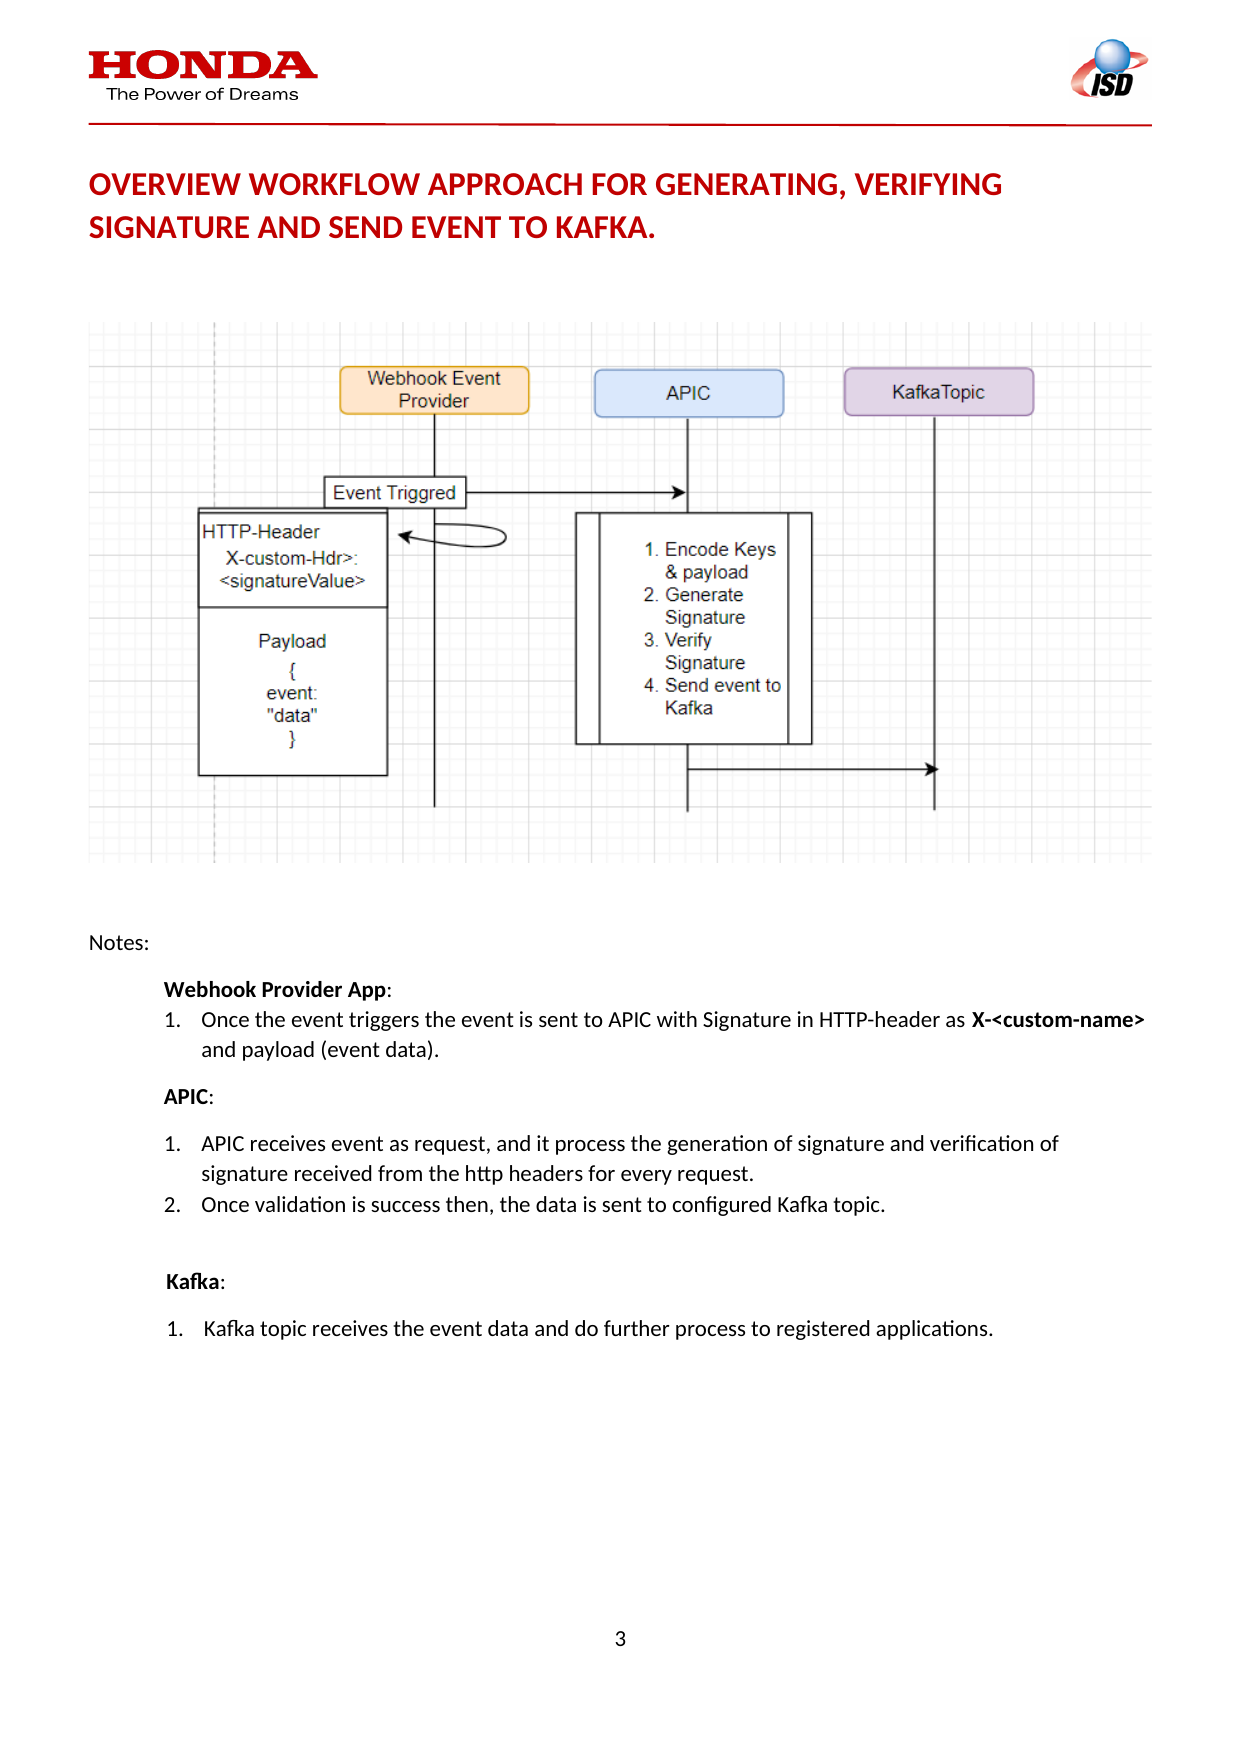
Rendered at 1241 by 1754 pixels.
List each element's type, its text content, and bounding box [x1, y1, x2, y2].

list Webhook Provider App: [164, 975, 1152, 1003]
text Notes: [89, 928, 1152, 956]
picture [88, 322, 1152, 863]
text Kafka: [89, 1267, 1152, 1295]
subtitle Overview Workflow approach for Generating, Verifying Signature and send event to kafka. [89, 162, 1152, 247]
list Kafka topic receives the event data and do further process to registered applications. [166, 1314, 1152, 1342]
picture [1067, 36, 1152, 102]
list APIC receives event as request, and it process the generation of signature and verification of signature received from the http headers for every request. [164, 1129, 1152, 1188]
list Once the event triggers the event is sent to APIC with Signature in HTTP-header as X-<custom-name> and payload (event data). [164, 1005, 1152, 1064]
list Once validation is success then, the data is sent to configured Kafka topic. [164, 1190, 1152, 1218]
text APIC: [164, 1082, 1152, 1111]
picture [88, 50, 318, 100]
